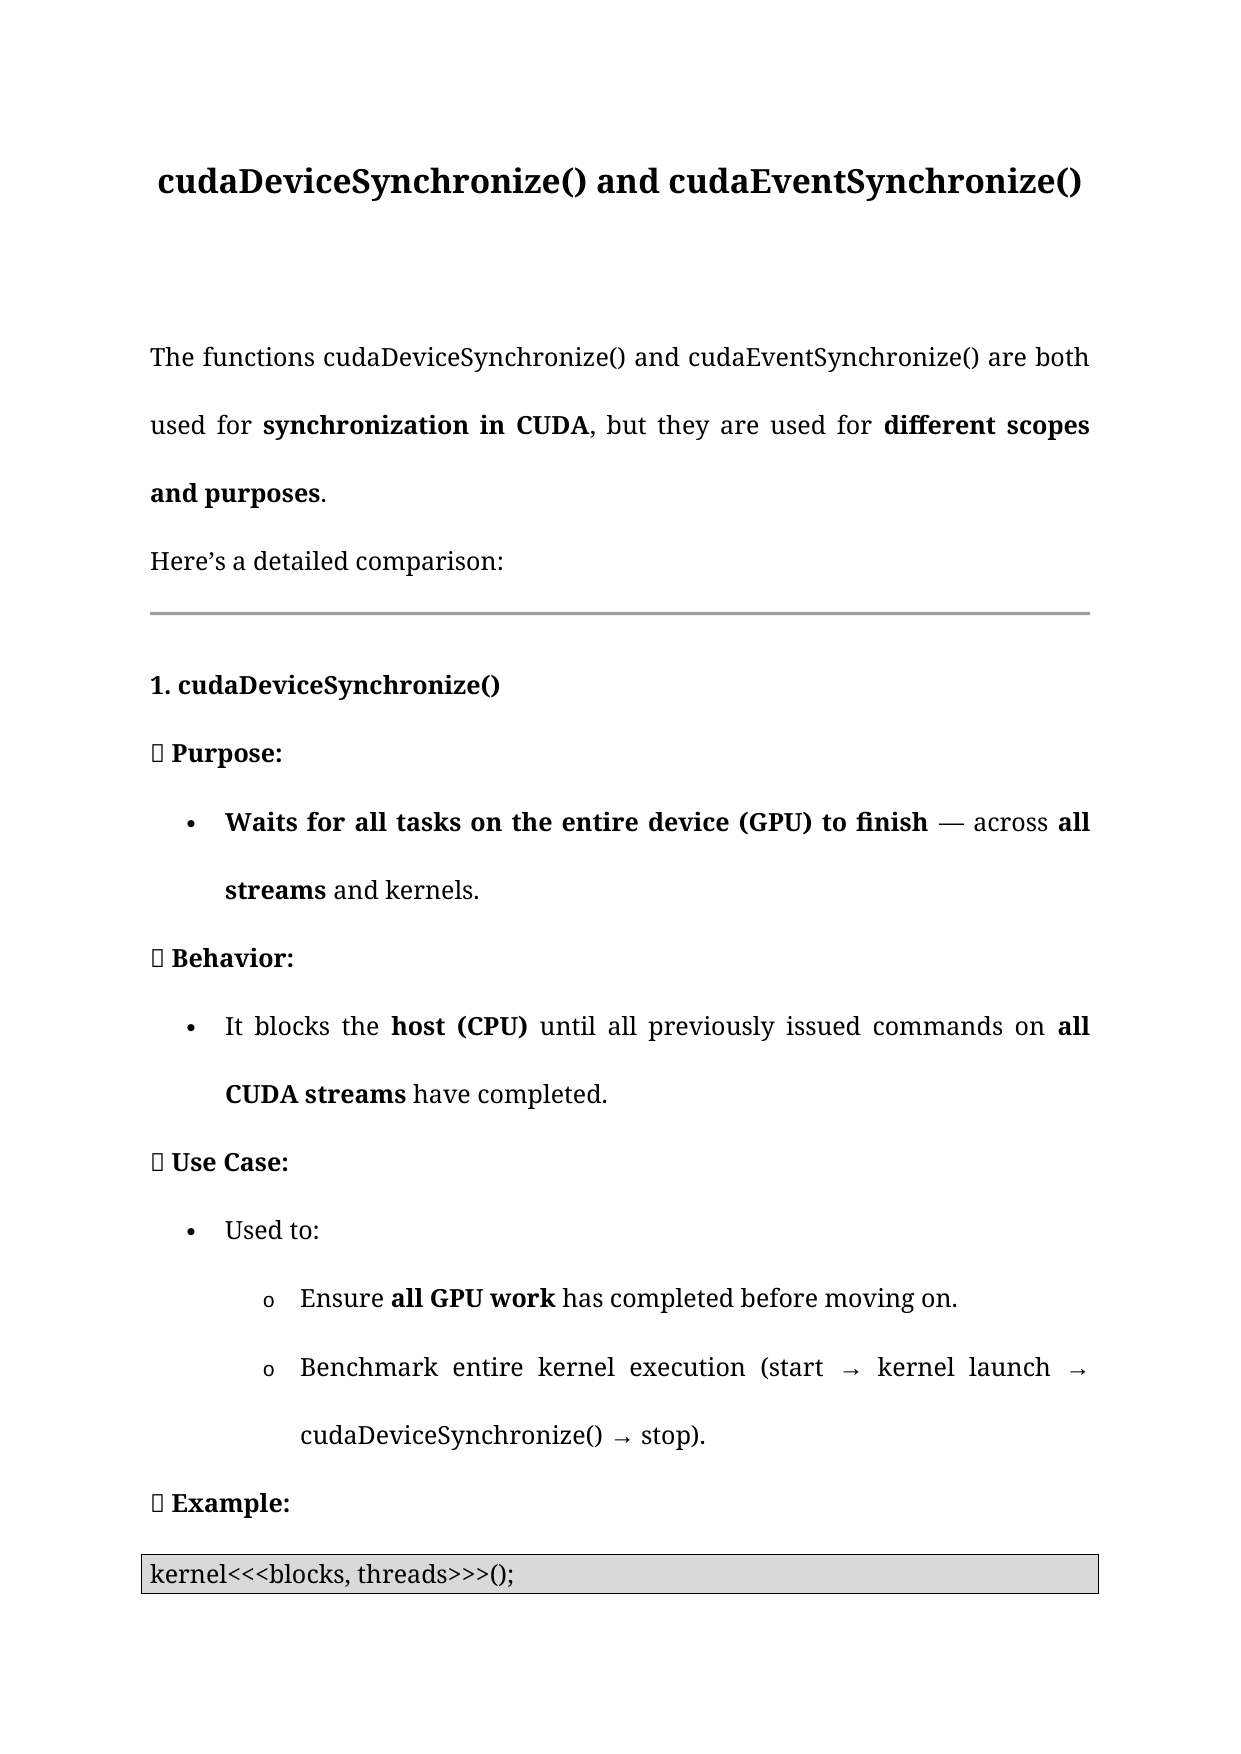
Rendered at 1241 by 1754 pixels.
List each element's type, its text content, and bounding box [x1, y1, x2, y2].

text 1. cudaDeviceSynchronize() [150, 668, 1090, 702]
text 🔹 Example: [150, 1486, 1090, 1519]
text 🔹 Behavior: [150, 941, 1090, 974]
list Benchmark entire kernel execution (start → kernel launch → cudaDeviceSynchronize() → stop). [262, 1349, 1090, 1451]
text cudaDeviceSynchronize() and cudaEventSynchronize() [150, 158, 1090, 203]
list Ensure all GPU work has completed before moving on. [262, 1281, 1090, 1315]
text Here’s a detailed comparison: [150, 544, 1090, 578]
list It blocks the host (CPU) until all previously issued commands on all CUDA streams have completed. [187, 1009, 1090, 1111]
text 🔹 Purpose: [150, 736, 1090, 770]
text The functions cudaDeviceSynchronize() and cudaEventSynchronize() are both used for synchronization in CUDA, but they are used for different scopes and purposes. [150, 339, 1090, 510]
list Used to: [187, 1213, 1090, 1247]
text 🔹 Use Case: [150, 1145, 1090, 1179]
text kernel<<<blocks, threads>>>(); [142, 1555, 1098, 1593]
list Waits for all tasks on the entire device (GPU) to finish — across all streams and kernels. [187, 804, 1090, 906]
